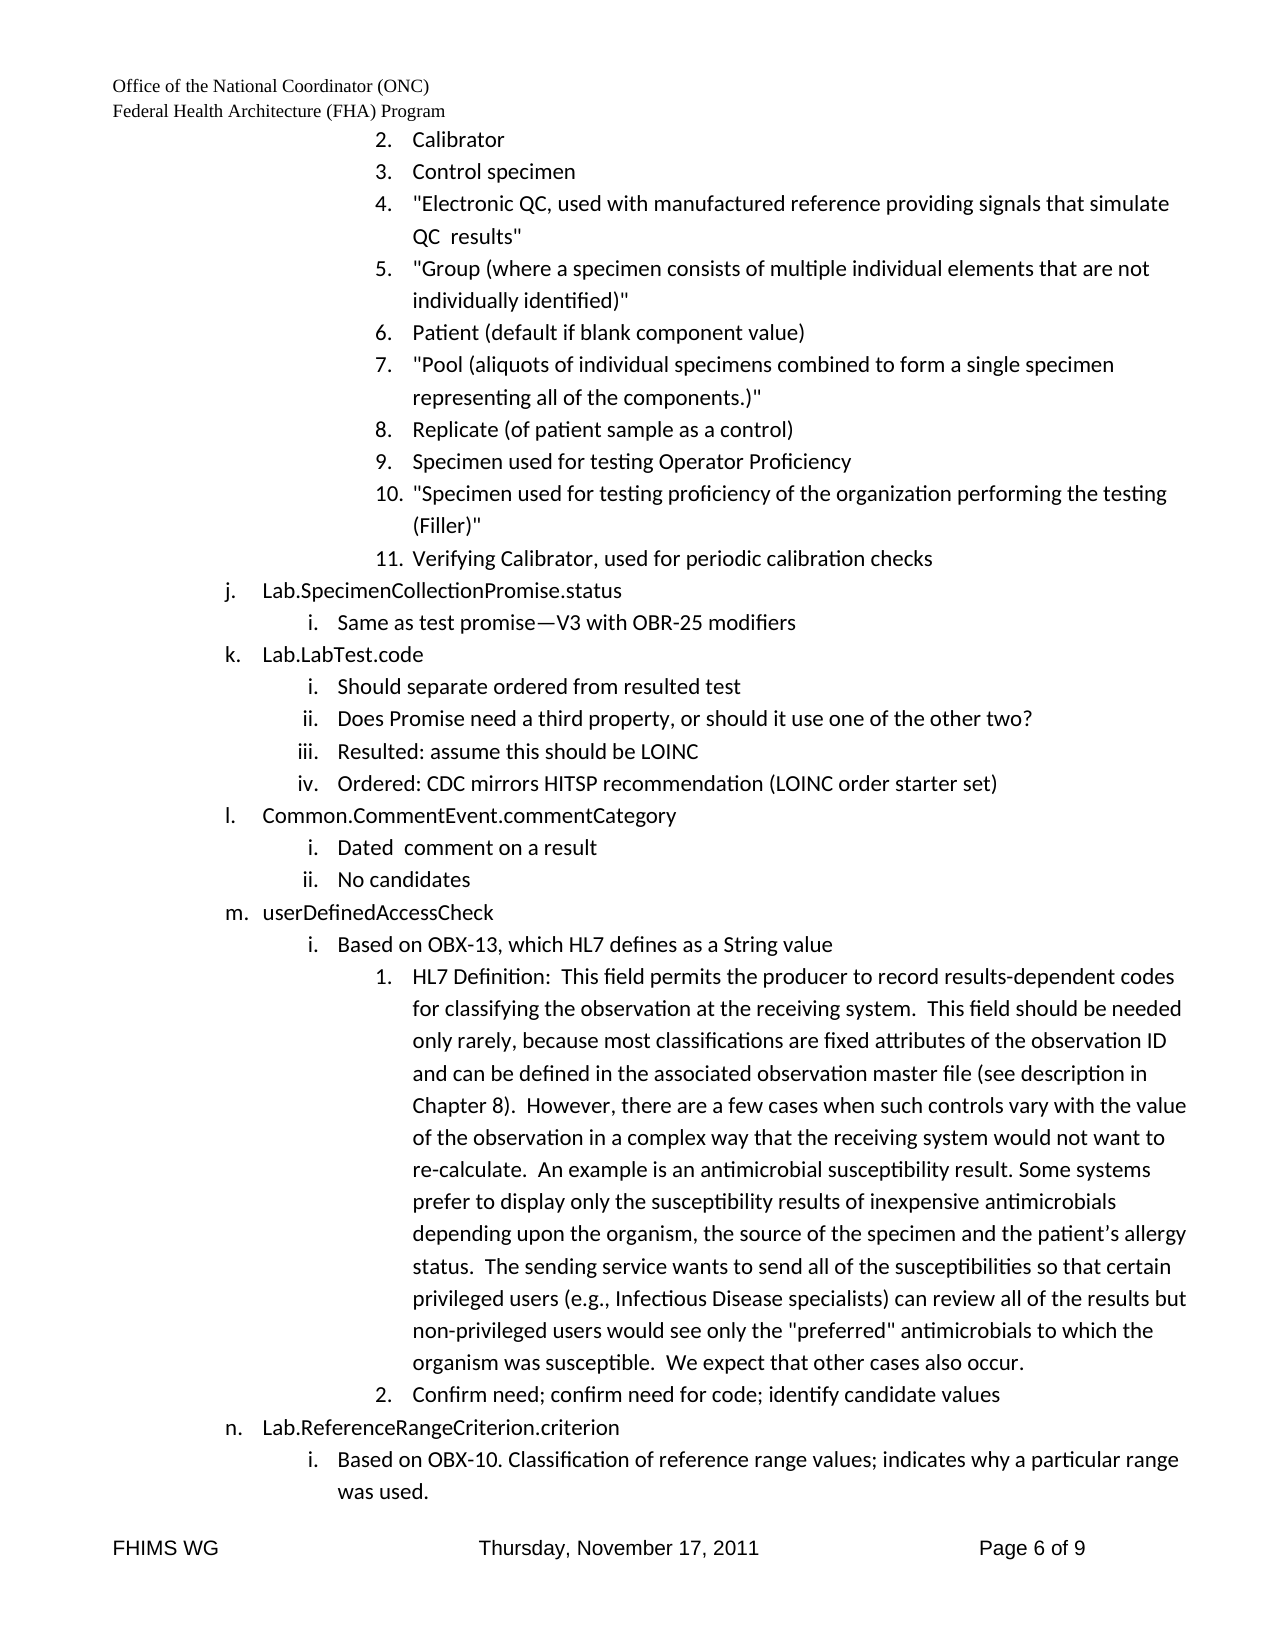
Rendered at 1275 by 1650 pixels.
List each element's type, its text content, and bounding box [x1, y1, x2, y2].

list userDefinedAccessCheck [225, 898, 1200, 926]
list Resulted: assume this should be LOINC [319, 737, 1200, 765]
list Replicate (of patient sample as a control) [375, 415, 1200, 443]
list Common.CommentEvent.commentCategory [225, 801, 1200, 829]
list Ordered: CDC mirrors HITSP recommendation (LOINC order starter set) [319, 769, 1200, 797]
list No candidates [319, 866, 1200, 893]
list "Pool (aliquots of individual specimens combined to form a single specimen representing all of the components.)" [375, 351, 1200, 411]
list "Group (where a specimen consists of multiple individual elements that are not individually identified)" [375, 254, 1200, 314]
list Verifying Calibrator, used for periodic calibration checks [375, 544, 1200, 572]
list Dated comment on a result [319, 833, 1200, 861]
list Confirm need; confirm need for code; identify candidate values [375, 1381, 1200, 1408]
list Does Promise need a third property, or should it use one of the other two? [319, 704, 1200, 733]
list Based on OBX-10. Classification of reference range values; indicates why a particular range was used. [319, 1445, 1200, 1505]
list Calibrator [375, 125, 1200, 153]
list "Specimen used for testing proficiency of the organization performing the testing (Filler)" [375, 479, 1200, 539]
list Control specimen [375, 157, 1200, 185]
list HL7 Definition: This field permits the producer to record results-dependent codes for classifying the observation at the receiving system. This field should be needed only rarely, because most classifications are fixed attributes of the observation ID and can be defined in the associated observation master file (see description in Chapter 8). However, there are a few cases when such controls vary with the value of the observation in a complex way that the receiving system would not want to re-calculate. An example is an antimicrobial susceptibility result. Some systems prefer to display only the susceptibility results of inexpensive antimicrobials depending upon the organism, the source of the specimen and the patient’s allergy status. The sending service wants to send all of the susceptibilities so that certain privileged users (e.g., Infectious Disease specialists) can review all of the results but non-privileged users would see only the "preferred" antimicrobials to which the organism was susceptible. We expect that other cases also occur. [375, 962, 1200, 1376]
list "Electronic QC, used with manufactured reference providing signals that simulate QC results" [375, 189, 1200, 250]
list Lab.SpecimenCollectionPromise.status [225, 576, 1200, 604]
list Lab.LabTest.code [225, 640, 1200, 668]
list Lab.ReferenceRangeCriterion.criterion [225, 1413, 1200, 1441]
list Specimen used for testing Operator Proficiency [375, 447, 1200, 475]
list Patient (default if blank component value) [375, 318, 1200, 346]
list Based on OBX-13, which HL7 defines as a String value [319, 930, 1200, 958]
list Should separate ordered from resulted test [319, 672, 1200, 700]
list Same as test promise—V3 with OBR-25 modifiers [319, 608, 1200, 636]
